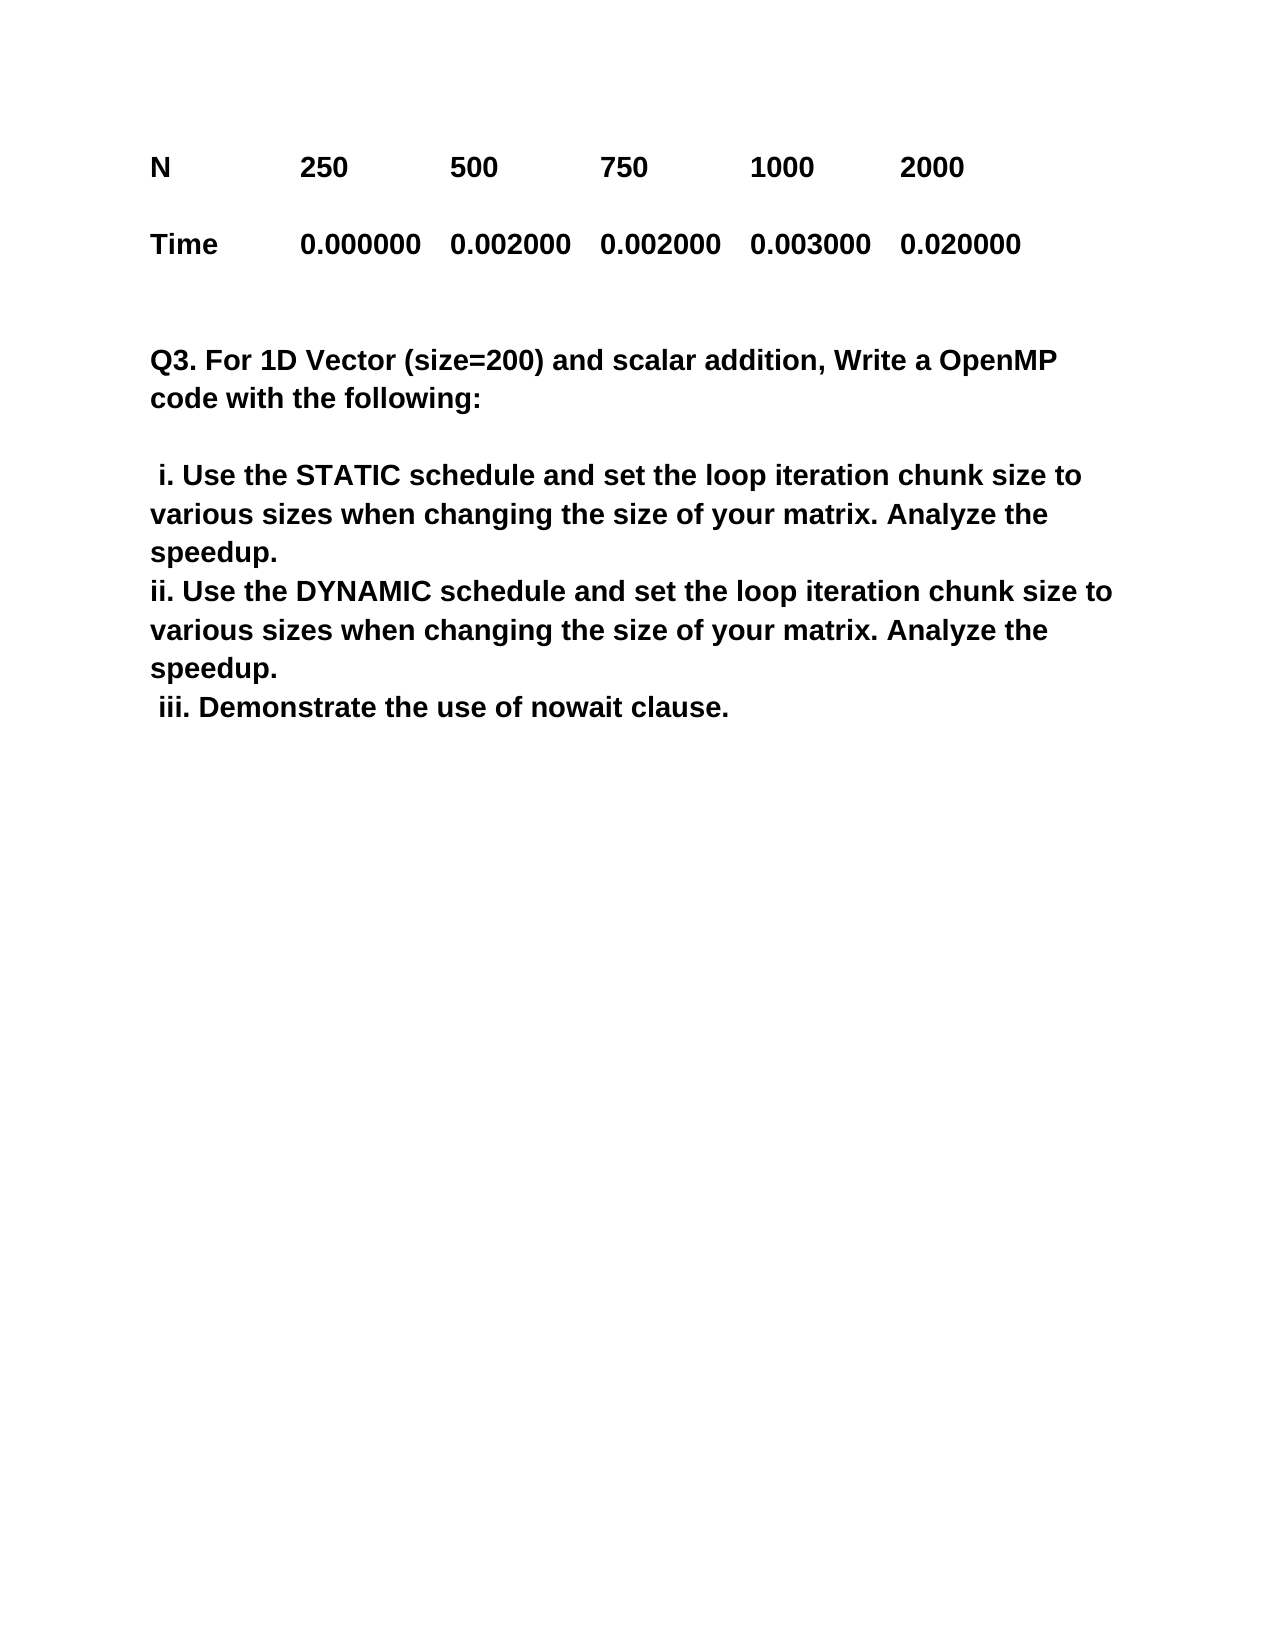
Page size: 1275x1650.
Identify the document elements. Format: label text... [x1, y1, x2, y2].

text Time 0.000000 0.002000 0.002000 0.003000 0.020000 [150, 227, 1125, 261]
text iii. Demonstrate the use of nowait clause. [150, 689, 1125, 723]
text N 250 500 750 1000 2000 [150, 150, 1125, 183]
text ii. Use the DYNAMIC schedule and set the loop iteration chunk size to various sizes when changing the size of your matrix. Analyze the speedup. [150, 574, 1125, 684]
text i. Use the STATIC schedule and set the loop iteration chunk size to various sizes when changing the size of your matrix. Analyze the speedup. [150, 458, 1125, 569]
text Q3. For 1D Vector (size=200) and scalar addition, Write a OpenMP code with the following: [150, 343, 1125, 415]
